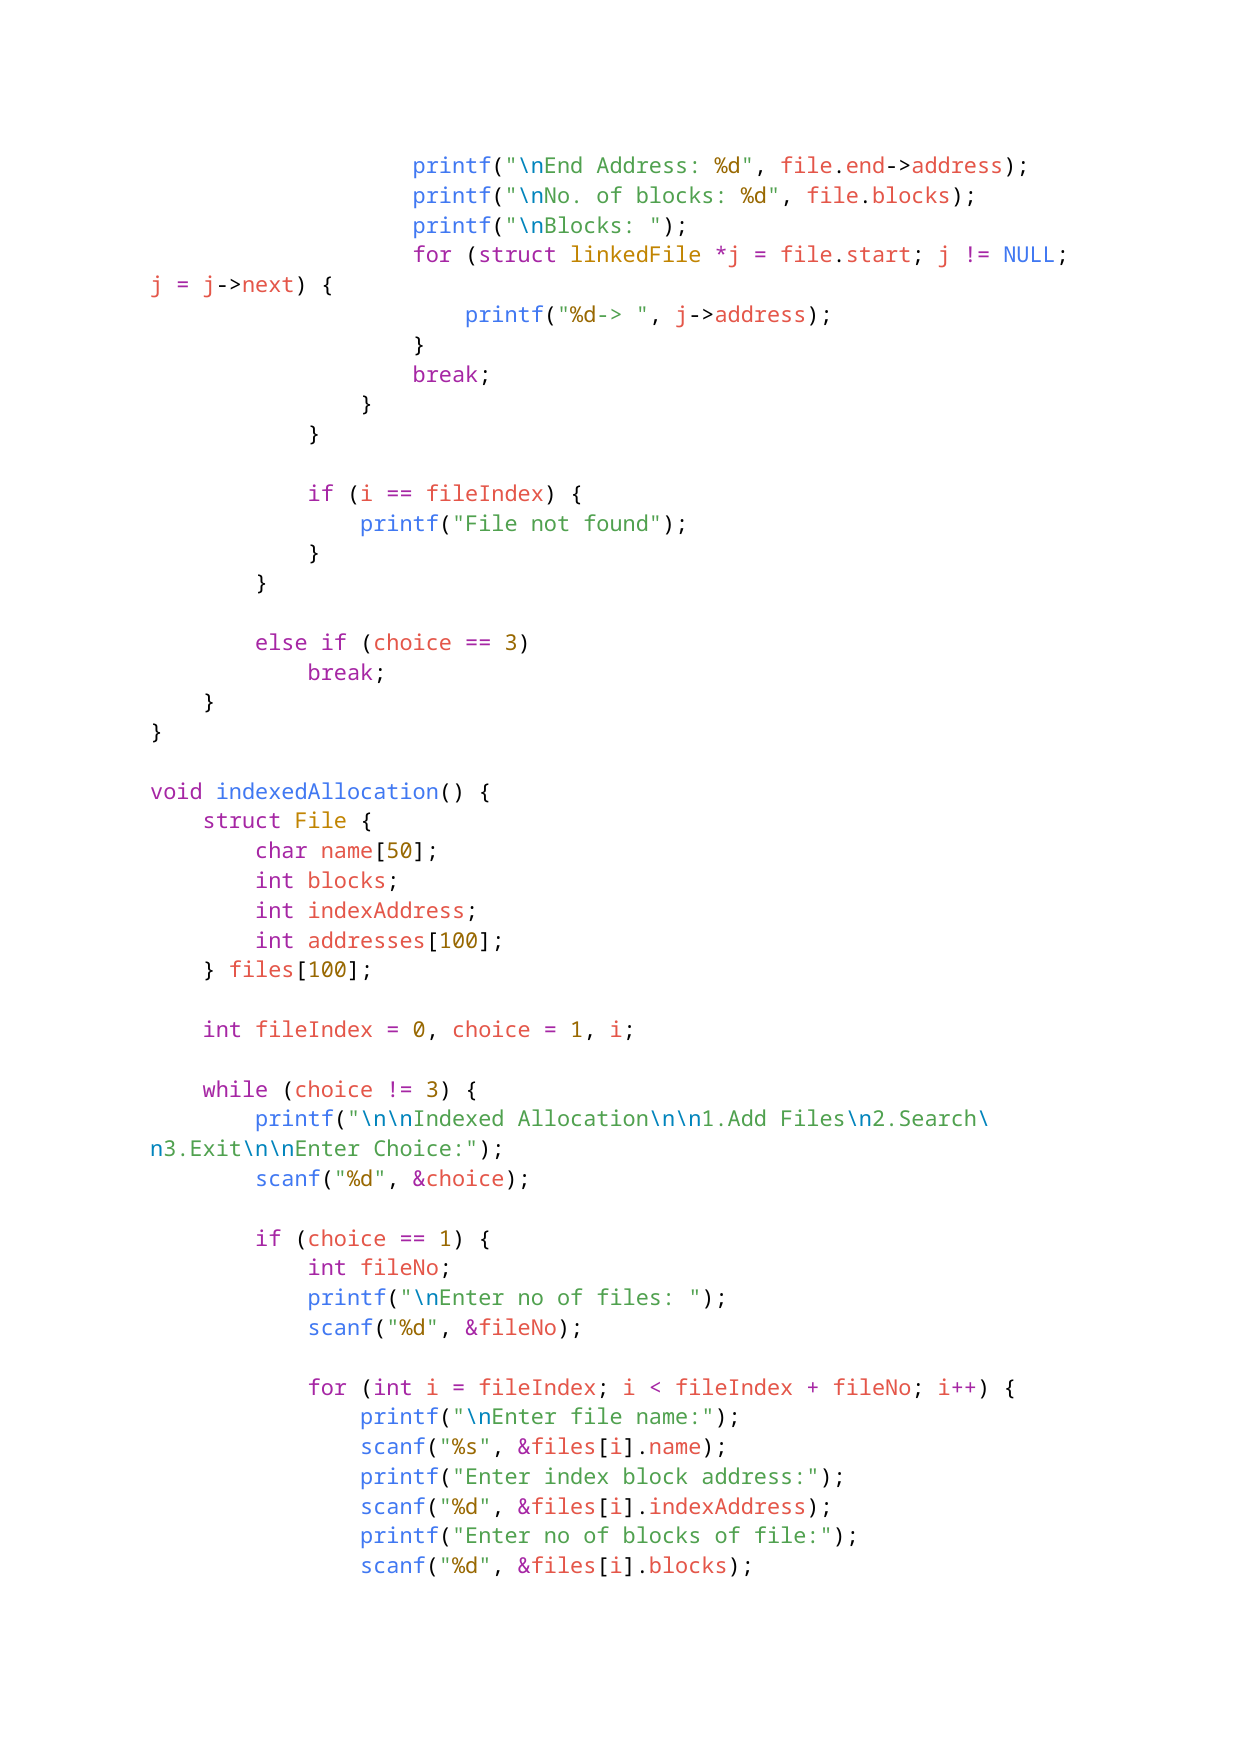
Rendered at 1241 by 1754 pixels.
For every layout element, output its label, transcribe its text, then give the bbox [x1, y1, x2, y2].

text scanf("%d", &fileNo); [150, 1312, 1090, 1342]
text printf("\nEnter no of files: "); [150, 1282, 1090, 1312]
text int blocks; [150, 865, 1090, 895]
text printf("\nEnter file name:"); [150, 1401, 1090, 1431]
text scanf("%d", &choice); [150, 1163, 1090, 1193]
text int indexAddress; [150, 895, 1090, 924]
text } [150, 388, 1090, 418]
text scanf("%d", &files[i].indexAddress); [150, 1491, 1090, 1520]
text } [150, 716, 1090, 746]
text } [150, 329, 1090, 358]
text void indexedAllocation() { [150, 776, 1090, 805]
text printf("\nBlocks: "); [150, 209, 1090, 239]
text if (i == fileIndex) { [150, 478, 1090, 507]
text while (choice != 3) { [150, 1073, 1090, 1103]
text printf("File not found"); [150, 507, 1090, 537]
text int addresses[100]; [150, 924, 1090, 954]
text } [150, 418, 1090, 448]
text } [150, 567, 1090, 597]
text printf("\nEnd Address: %d", file.end->address); [150, 150, 1090, 180]
text } [150, 537, 1090, 567]
text scanf("%d", &files[i].blocks); [150, 1550, 1090, 1580]
text for (struct linkedFile *j = file.start; j != NULL; j = j->next) { [150, 239, 1090, 299]
text int fileIndex = 0, choice = 1, i; [150, 1014, 1090, 1044]
text } files[100]; [150, 954, 1090, 984]
text struct File { [150, 805, 1090, 835]
text printf("\n\nIndexed Allocation\n\n1.Add Files\n2.Search\n3.Exit\n\nEnter Choice:"); [150, 1103, 1090, 1163]
text printf("\nNo. of blocks: %d", file.blocks); [150, 180, 1090, 209]
text for (int i = fileIndex; i < fileIndex + fileNo; i++) { [150, 1371, 1090, 1401]
text printf("%d-> ", j->address); [150, 299, 1090, 329]
text } [150, 686, 1090, 716]
text break; [150, 358, 1090, 388]
text int fileNo; [150, 1252, 1090, 1282]
text printf("Enter index block address:"); [150, 1461, 1090, 1491]
text if (choice == 1) { [150, 1222, 1090, 1252]
text printf("Enter no of blocks of file:"); [150, 1520, 1090, 1550]
text break; [150, 656, 1090, 686]
text else if (choice == 3) [150, 627, 1090, 656]
text scanf("%s", &files[i].name); [150, 1431, 1090, 1461]
text char name[50]; [150, 835, 1090, 865]
